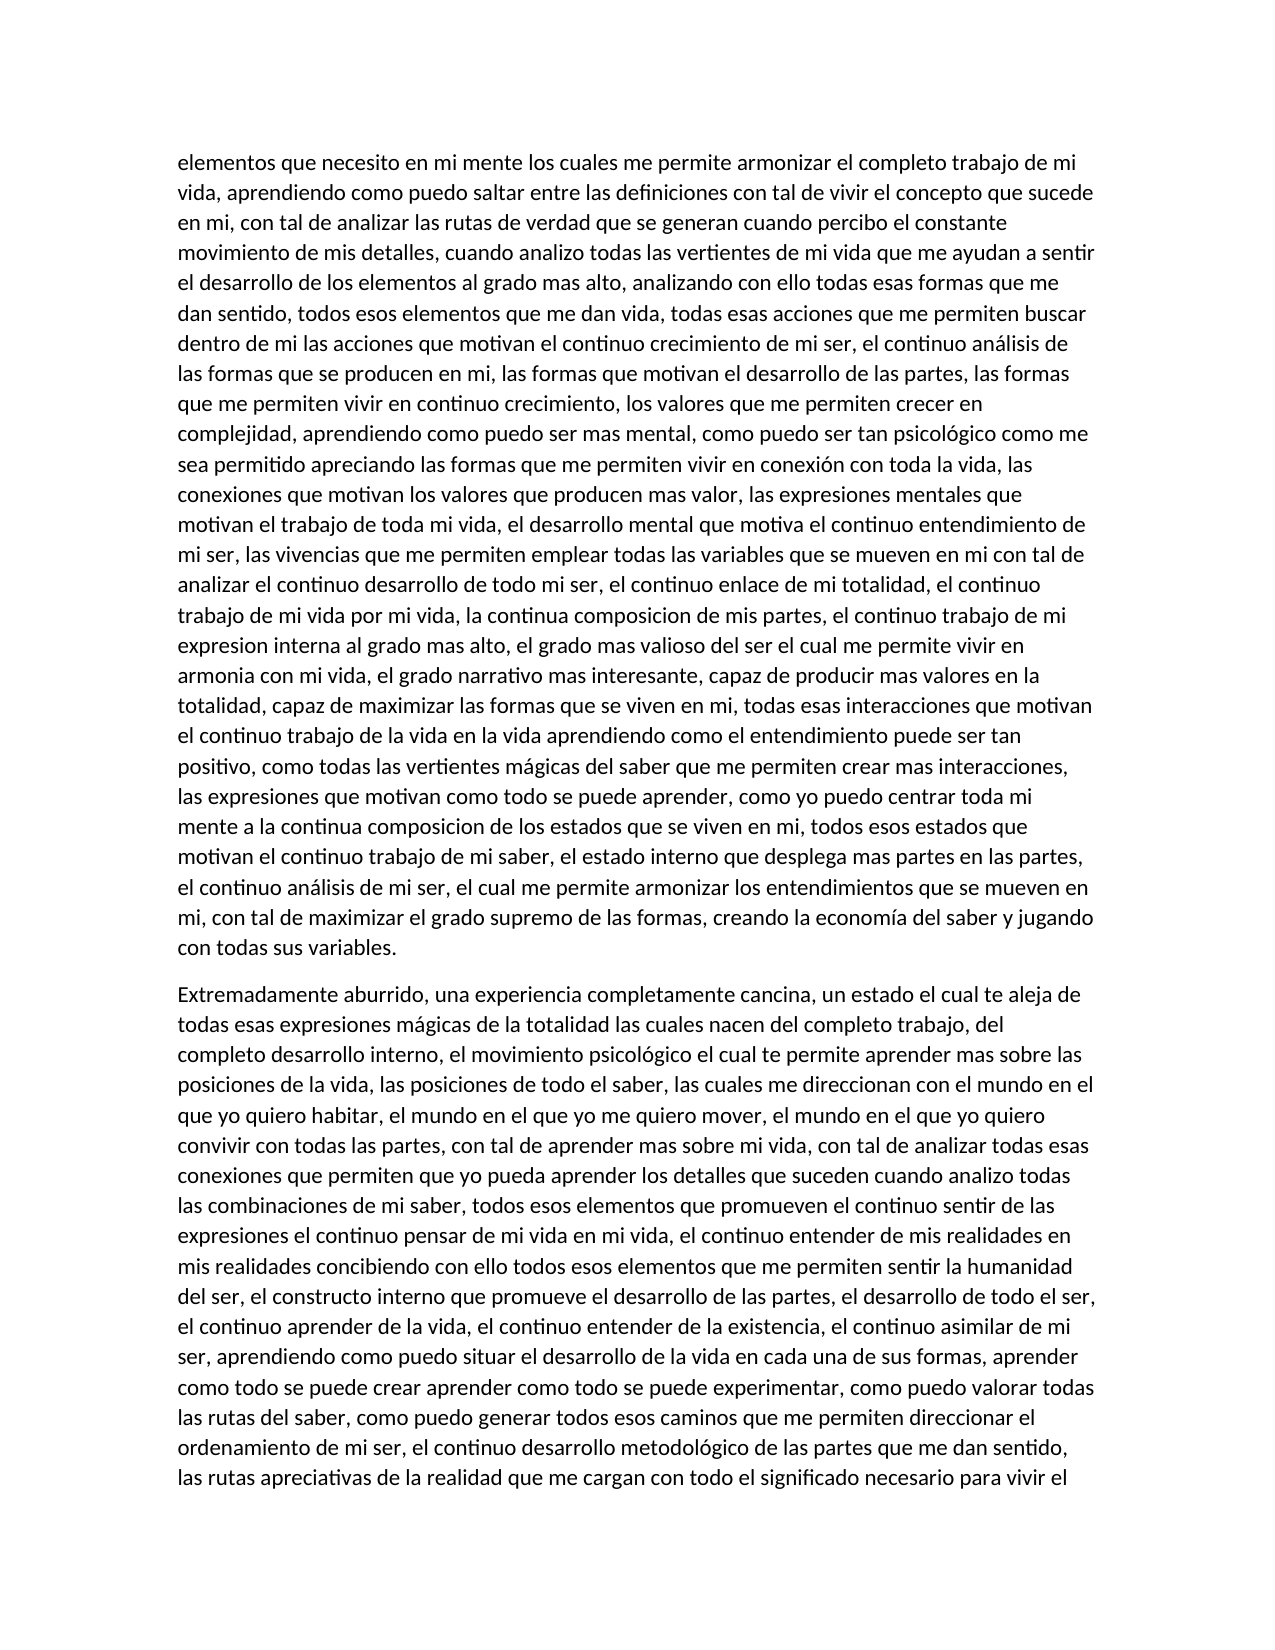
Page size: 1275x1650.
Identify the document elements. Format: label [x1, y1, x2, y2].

text [177, 148, 1098, 961]
text [177, 980, 1098, 1491]
